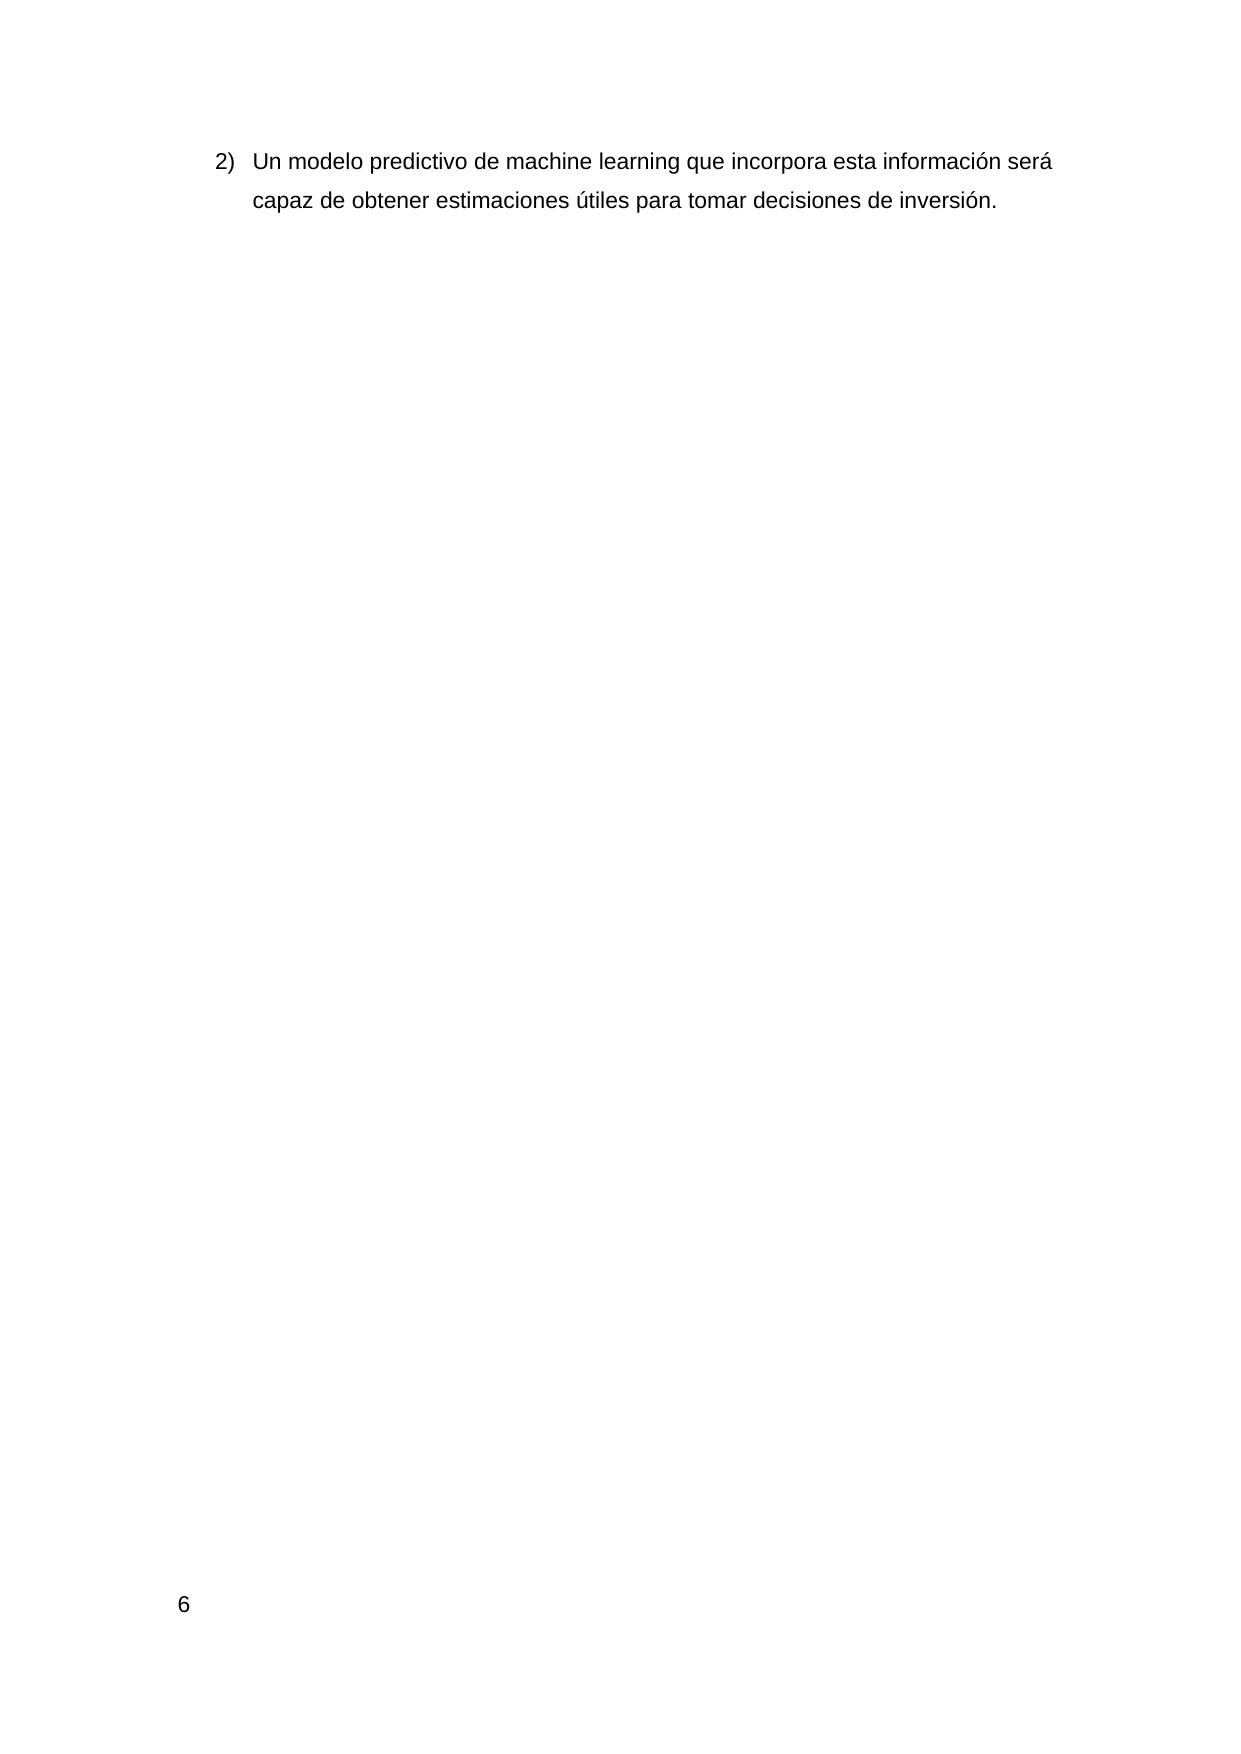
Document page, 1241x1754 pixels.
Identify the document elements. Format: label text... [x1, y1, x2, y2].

list Un modelo predictivo de machine learning que incorpora esta información será capaz de obtener estimaciones útiles para tomar decisiones de inversión. [215, 148, 1063, 213]
